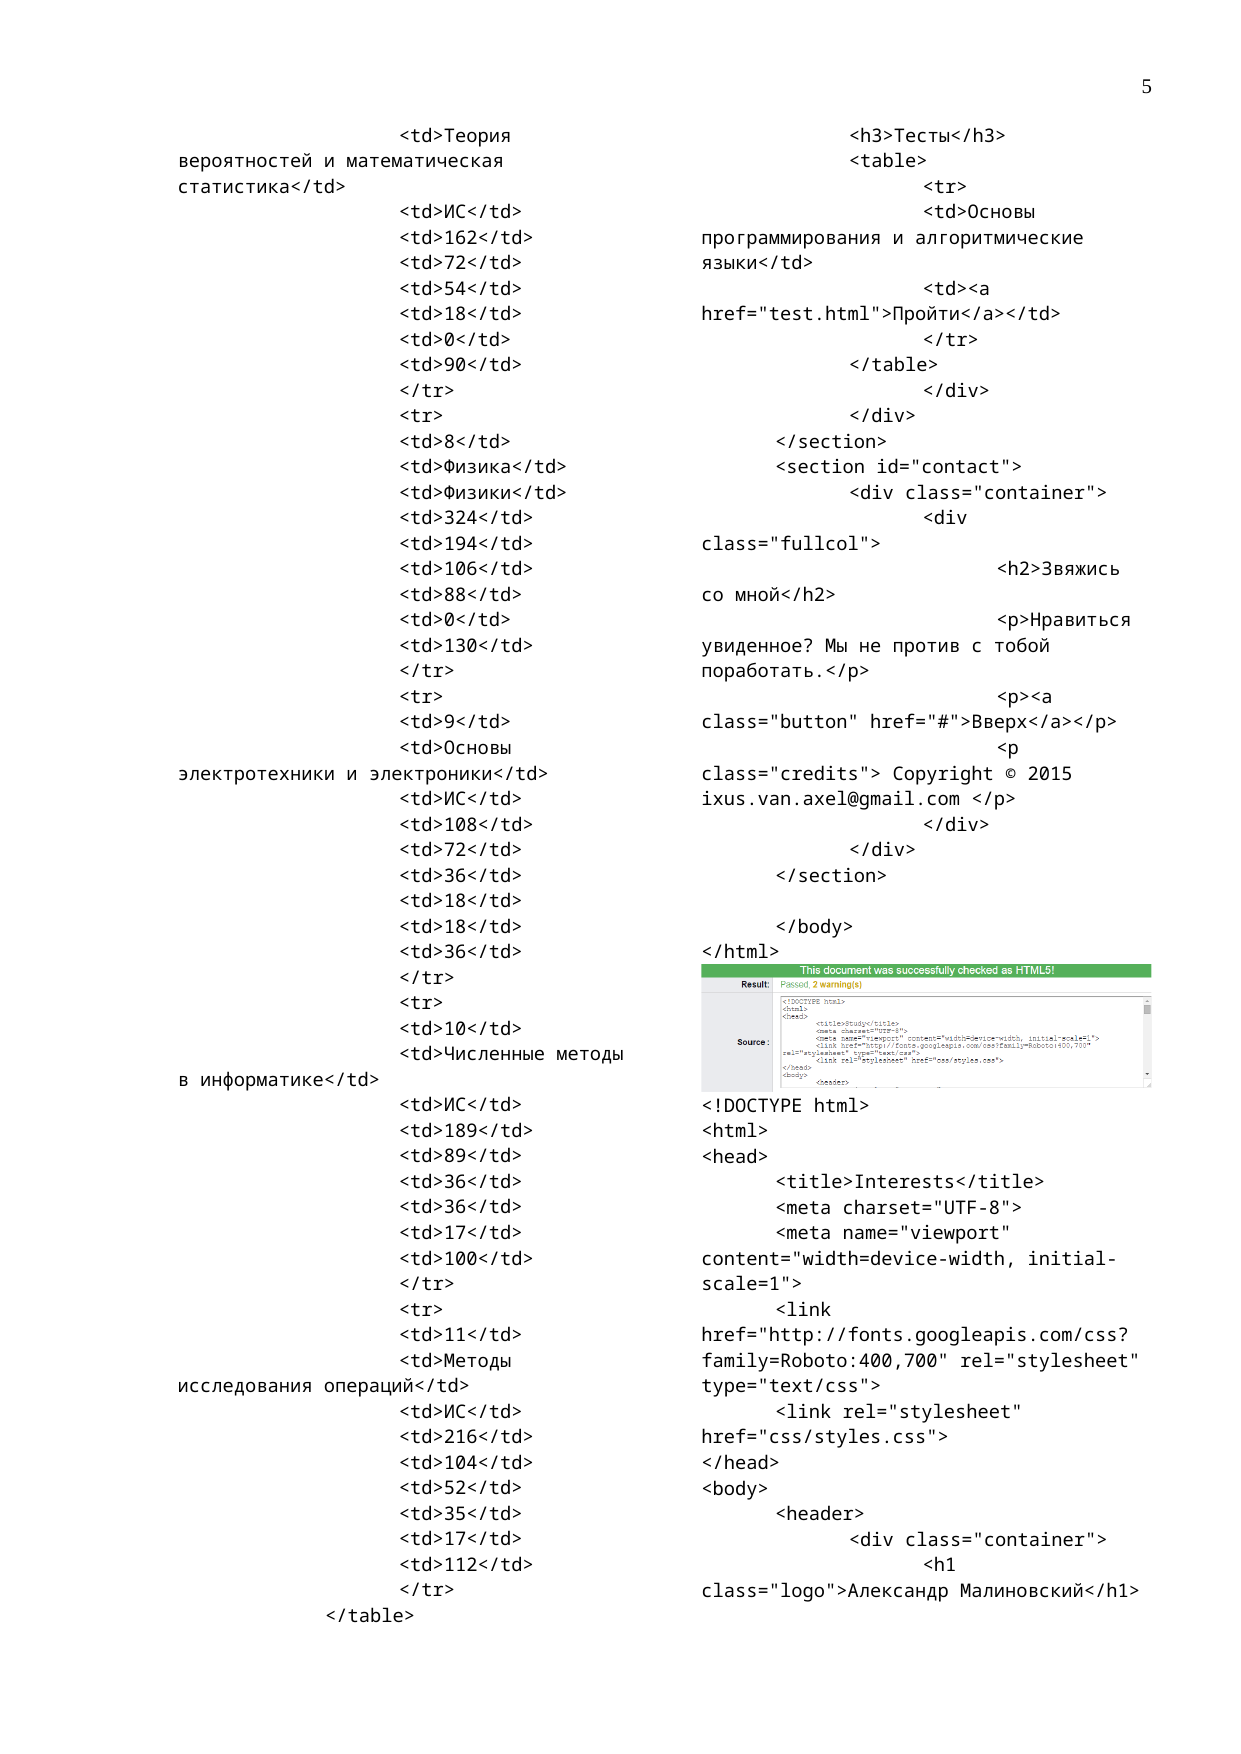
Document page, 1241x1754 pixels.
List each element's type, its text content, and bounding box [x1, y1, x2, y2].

text <tr> [177, 403, 627, 428]
text </div> [701, 811, 1152, 836]
text <td>ИС</td> [177, 1092, 627, 1117]
text <table> [701, 147, 1152, 173]
text <div class="container"> [701, 479, 1152, 505]
text <head> [701, 1143, 1152, 1168]
text <td>17</td> [177, 1526, 627, 1551]
text </tr> [701, 326, 1152, 352]
text <meta name="viewport" content="width=device-width, initial-scale=1"> [701, 1219, 1152, 1296]
text <td>ИС</td> [177, 1398, 627, 1423]
text <td>194</td> [177, 530, 627, 556]
text <td>36</td> [177, 862, 627, 887]
text <td>Физика</td> [177, 454, 627, 479]
text </section> [701, 428, 1152, 454]
text <td>Основы электротехники и электроники</td> [177, 734, 627, 785]
text <body> [701, 1475, 1152, 1500]
text <td>18</td> [177, 887, 627, 913]
text </table> [701, 352, 1152, 377]
text </section> [701, 862, 1152, 887]
text <td>324</td> [177, 505, 627, 530]
text <h3>Тесты</h3> [701, 122, 1152, 147]
text </tr> [177, 1577, 627, 1602]
text </tr> [177, 658, 627, 683]
text <td>112</td> [177, 1551, 627, 1577]
text <td>52</td> [177, 1474, 627, 1500]
text <td>18</td> [177, 301, 627, 326]
text <td>Теория вероятностей и математическая статистика</td> [177, 122, 627, 198]
text </head> [701, 1449, 1152, 1475]
text <td>108</td> [177, 811, 627, 836]
text <td>90</td> [177, 352, 627, 377]
text <meta charset="UTF-8"> [701, 1194, 1152, 1219]
text <td>100</td> [177, 1245, 627, 1270]
text <td>0</td> [177, 607, 627, 632]
text </tr> [177, 377, 627, 403]
text <div class="fullcol"> [701, 505, 1152, 556]
text <html> [701, 1117, 1152, 1143]
text <td>88</td> [177, 581, 627, 607]
text <header> [701, 1500, 1152, 1526]
text <td>216</td> [177, 1423, 627, 1449]
text <td>130</td> [177, 632, 627, 658]
text <td>35</td> [177, 1500, 627, 1526]
text <section id="contact"> [701, 454, 1152, 479]
text <p><a class="button" href="#">Вверх</a></p> [701, 683, 1152, 734]
text <h2>Звяжись со мной</h2> [701, 556, 1152, 607]
text <td>8</td> [177, 428, 627, 454]
text </tr> [177, 964, 627, 989]
text </div> [701, 377, 1152, 403]
text <td>9</td> [177, 709, 627, 734]
text <tr> [177, 989, 627, 1015]
text <tr> [701, 173, 1152, 198]
text <td>72</td> [177, 249, 627, 275]
text </tr> [177, 1270, 627, 1296]
text </table> [177, 1602, 627, 1628]
text <title>Interests</title> [701, 1168, 1152, 1194]
text <tr> [177, 683, 627, 709]
text </div> [701, 836, 1152, 862]
text <link href="http://fonts.googleapis.com/css?family=Roboto:400,700" rel="stylesheet" type="text/css"> [701, 1296, 1152, 1398]
text <td>11</td> [177, 1321, 627, 1347]
text <td>36</td> [177, 1168, 627, 1194]
text </div> [701, 403, 1152, 428]
text <td>ИС</td> [177, 198, 627, 224]
text <td>18</td> [177, 913, 627, 938]
text <td>104</td> [177, 1449, 627, 1474]
text <p class="credits"> Copyright © 2015 ixus.van.axel@gmail.com </p> [701, 734, 1152, 811]
text </body> [701, 913, 1152, 938]
text <td>Физики</td> [177, 479, 627, 505]
text <td>10</td> [177, 1015, 627, 1041]
text <td>72</td> [177, 836, 627, 862]
text <td>17</td> [177, 1219, 627, 1245]
text <div class="container"> [701, 1526, 1152, 1551]
text <td>Методы исследования операций</td> [177, 1347, 627, 1398]
text <td>162</td> [177, 224, 627, 249]
picture [701, 964, 1152, 1092]
text <p>Нравиться увиденное? Мы не против с тобой поработать.</p> [701, 607, 1152, 683]
text <td>ИС</td> [177, 785, 627, 811]
text <td><a href="test.html">Пройти</a></td> [701, 275, 1152, 326]
text <!DOCTYPE html> [701, 1092, 1152, 1117]
text <td>Численные методы в информатике</td> [177, 1041, 627, 1092]
text <td>89</td> [177, 1143, 627, 1168]
text <td>36</td> [177, 1194, 627, 1219]
text <tr> [177, 1296, 627, 1321]
text <td>36</td> [177, 938, 627, 964]
text <td>0</td> [177, 326, 627, 352]
text <td>Основы программирования и алгоритмические языки</td> [701, 198, 1152, 275]
text <link rel="stylesheet" href="css/styles.css"> [701, 1398, 1152, 1449]
text <h1 class="logo">Александр Малиновский</h1> [701, 1551, 1152, 1602]
text <td>54</td> [177, 275, 627, 301]
text <td>106</td> [177, 556, 627, 581]
text <td>189</td> [177, 1117, 627, 1143]
text </html> [701, 938, 1152, 964]
